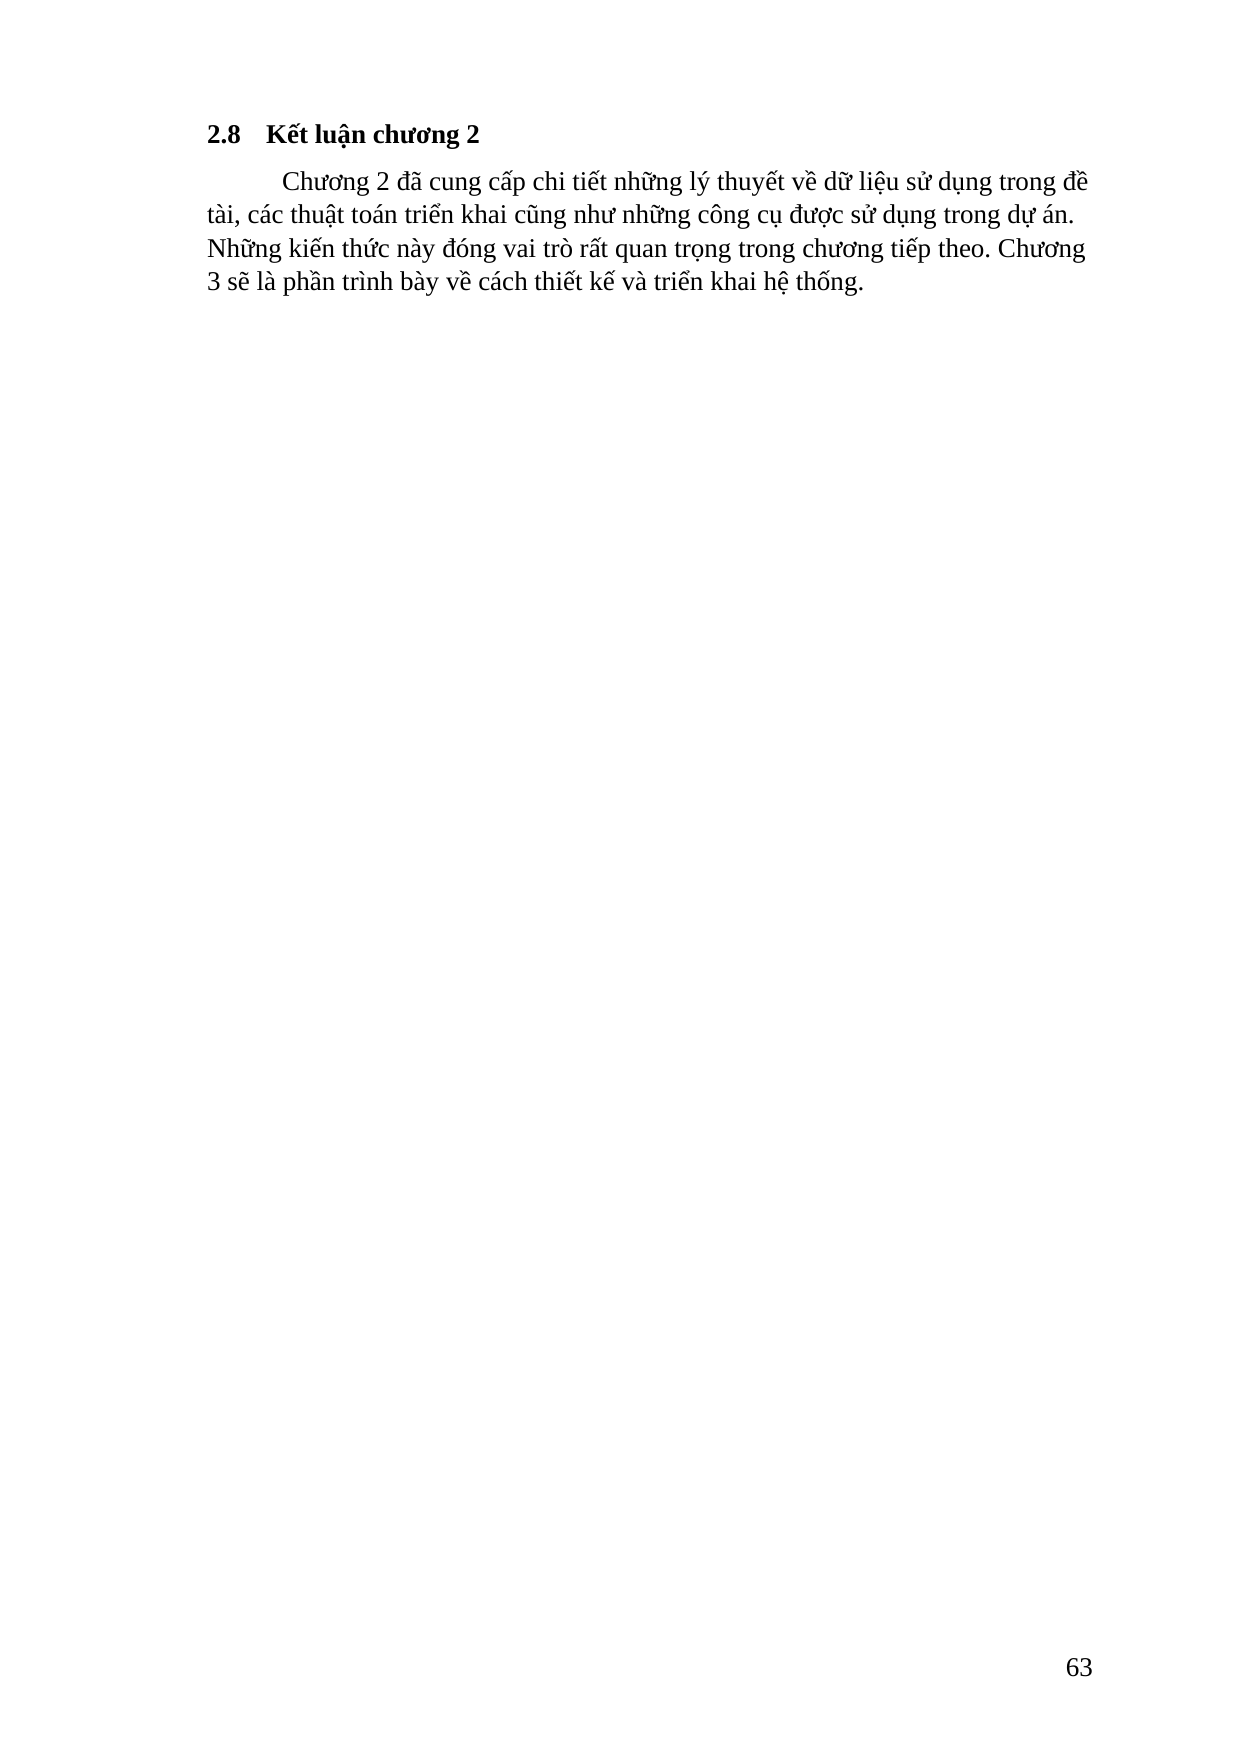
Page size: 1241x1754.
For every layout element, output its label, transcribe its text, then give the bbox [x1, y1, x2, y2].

subtitle Kết luận chương 2 [207, 118, 1092, 149]
text Chương 2 đã cung cấp chi tiết những lý thuyết về dữ liệu sử dụng trong đề tài, các thuật toán triển khai cũng như những công cụ được sử dụng trong dự án. Những kiến thức này đóng vai trò rất quan trọng trong chương tiếp theo. Chương 3 sẽ là phần trình bày về cách thiết kế và triển khai hệ thống. [207, 165, 1092, 297]
